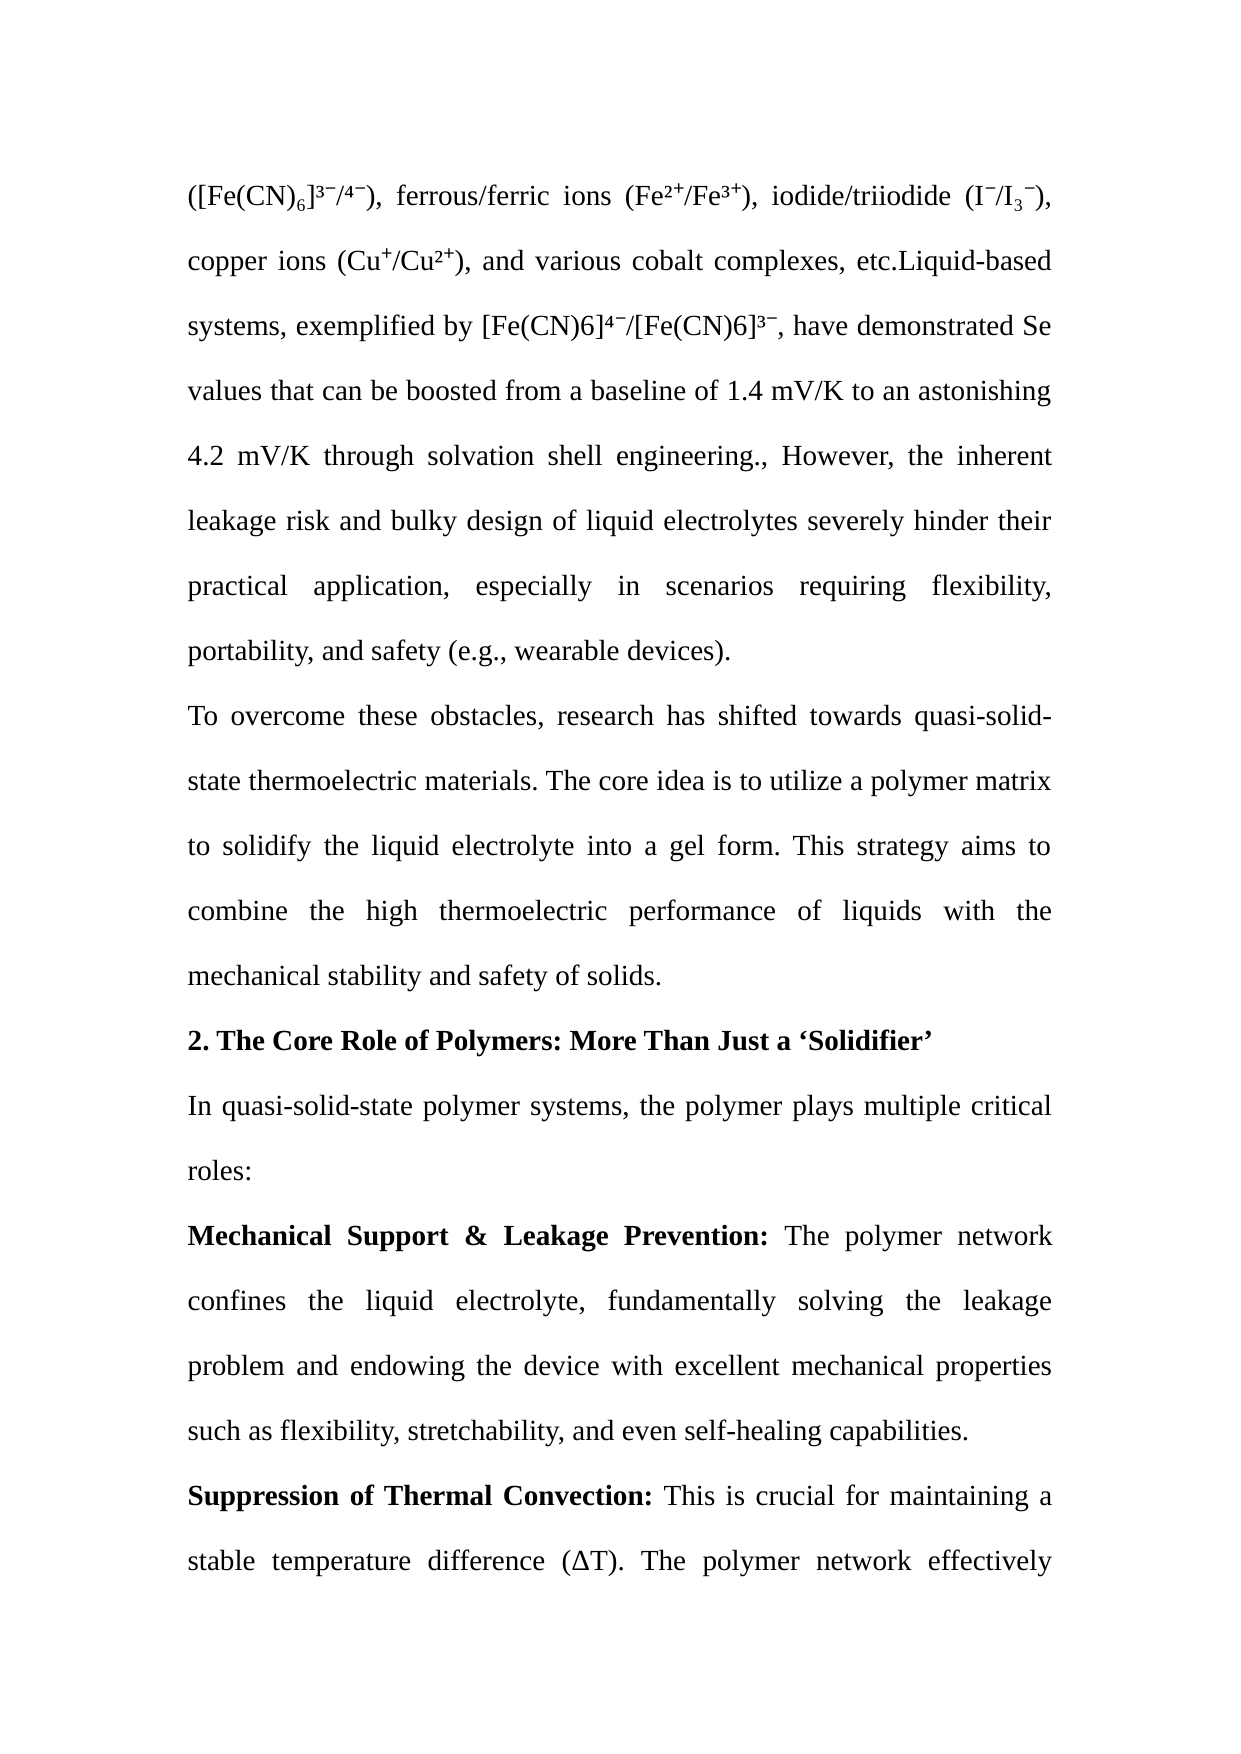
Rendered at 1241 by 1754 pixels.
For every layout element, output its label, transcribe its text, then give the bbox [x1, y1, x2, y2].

text Mechanical Support & Leakage Prevention: The polymer network confines the liquid electrolyte, fundamentally solving the leakage problem and endowing the device with excellent mechanical properties such as flexibility, stretchability, and even self-healing capabilities. [187, 1202, 1053, 1462]
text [187, 162, 1053, 682]
text 2. The Core Role of Polymers: More Than Just a ‘Solidifier’ [187, 1007, 1053, 1072]
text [187, 1462, 1053, 1592]
text To overcome these obstacles, research has shifted towards quasi-solid-state thermoelectric materials. The core idea is to utilize a polymer matrix to solidify the liquid electrolyte into a gel form. This strategy aims to combine the high thermoelectric performance of liquids with the mechanical stability and safety of solids. [187, 682, 1053, 1007]
text In quasi-solid-state polymer systems, the polymer plays multiple critical roles: [187, 1072, 1053, 1202]
